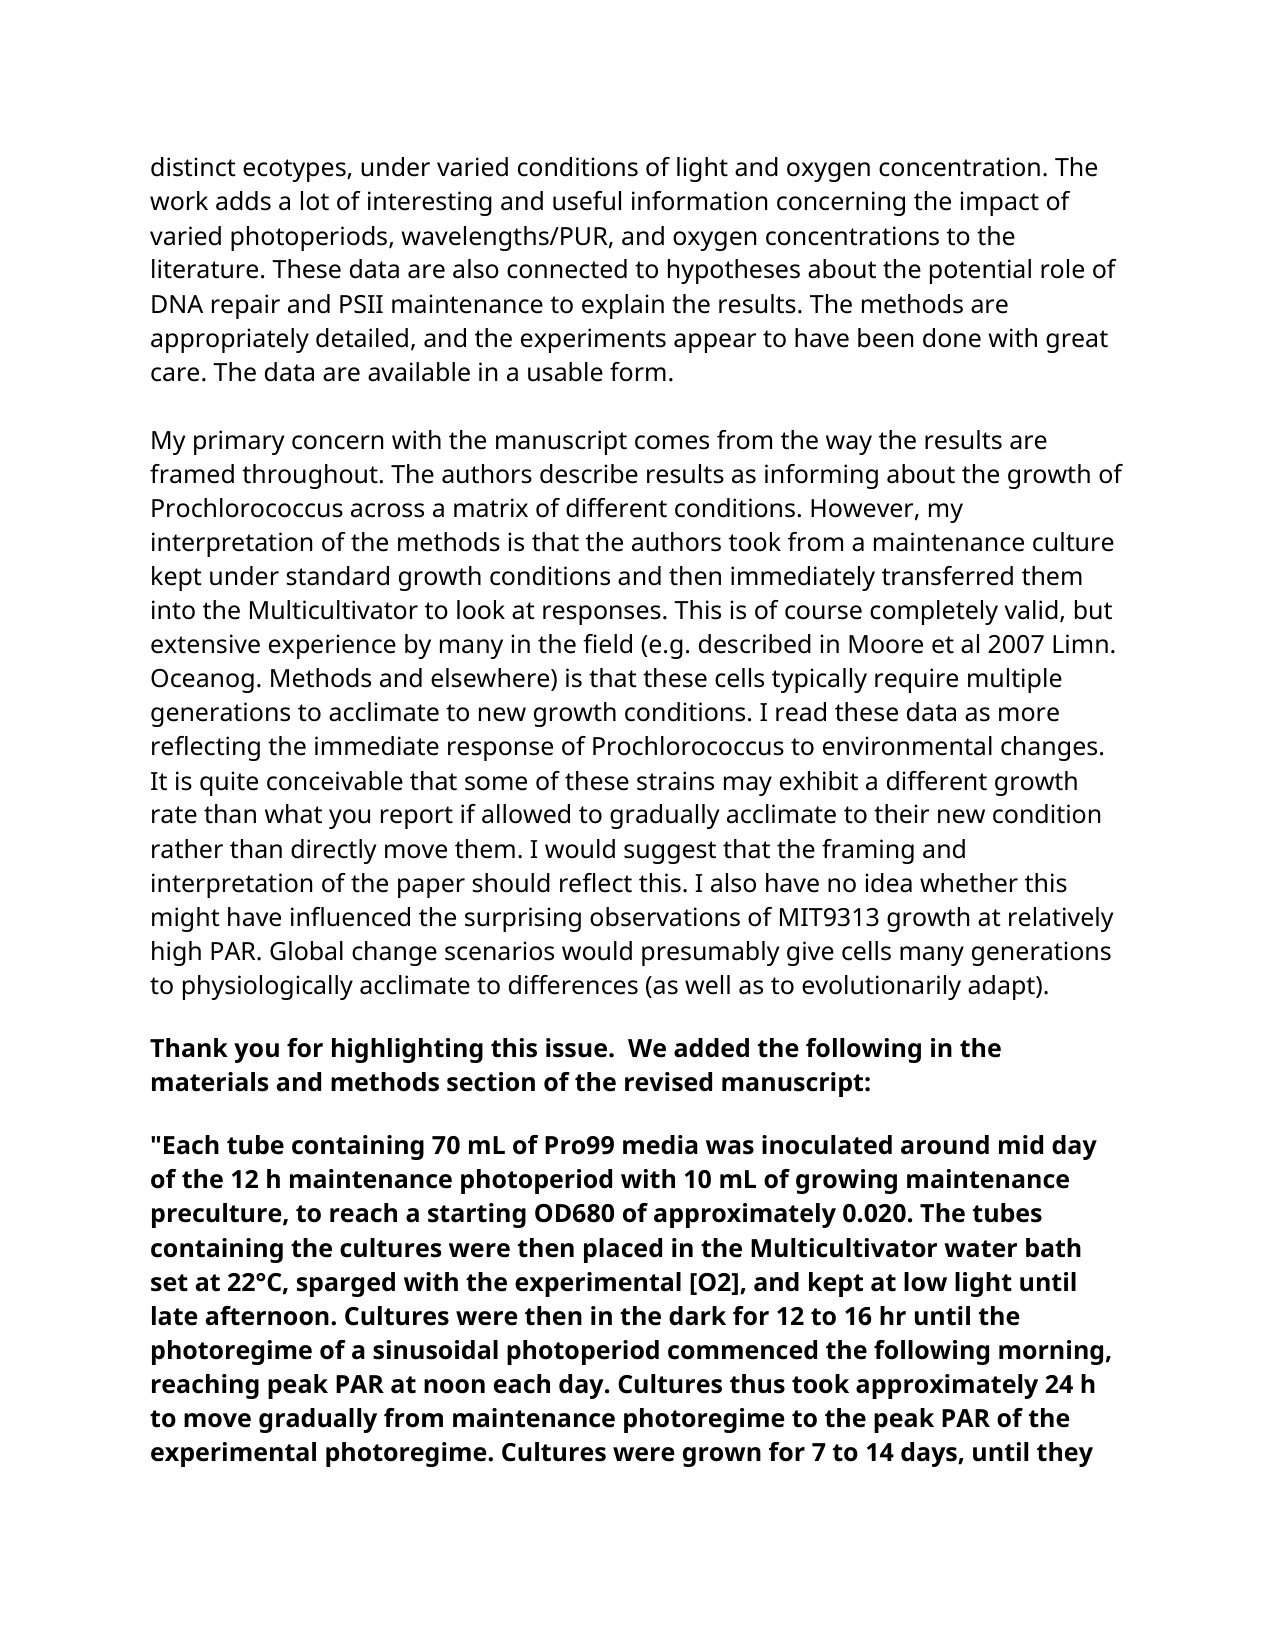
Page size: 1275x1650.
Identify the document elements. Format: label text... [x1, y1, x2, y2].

text Thank you for highlighting this issue. We added the following in the materials and methods section of the revised manuscript: [150, 1031, 1125, 1099]
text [150, 150, 1125, 1002]
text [150, 1128, 1125, 1469]
